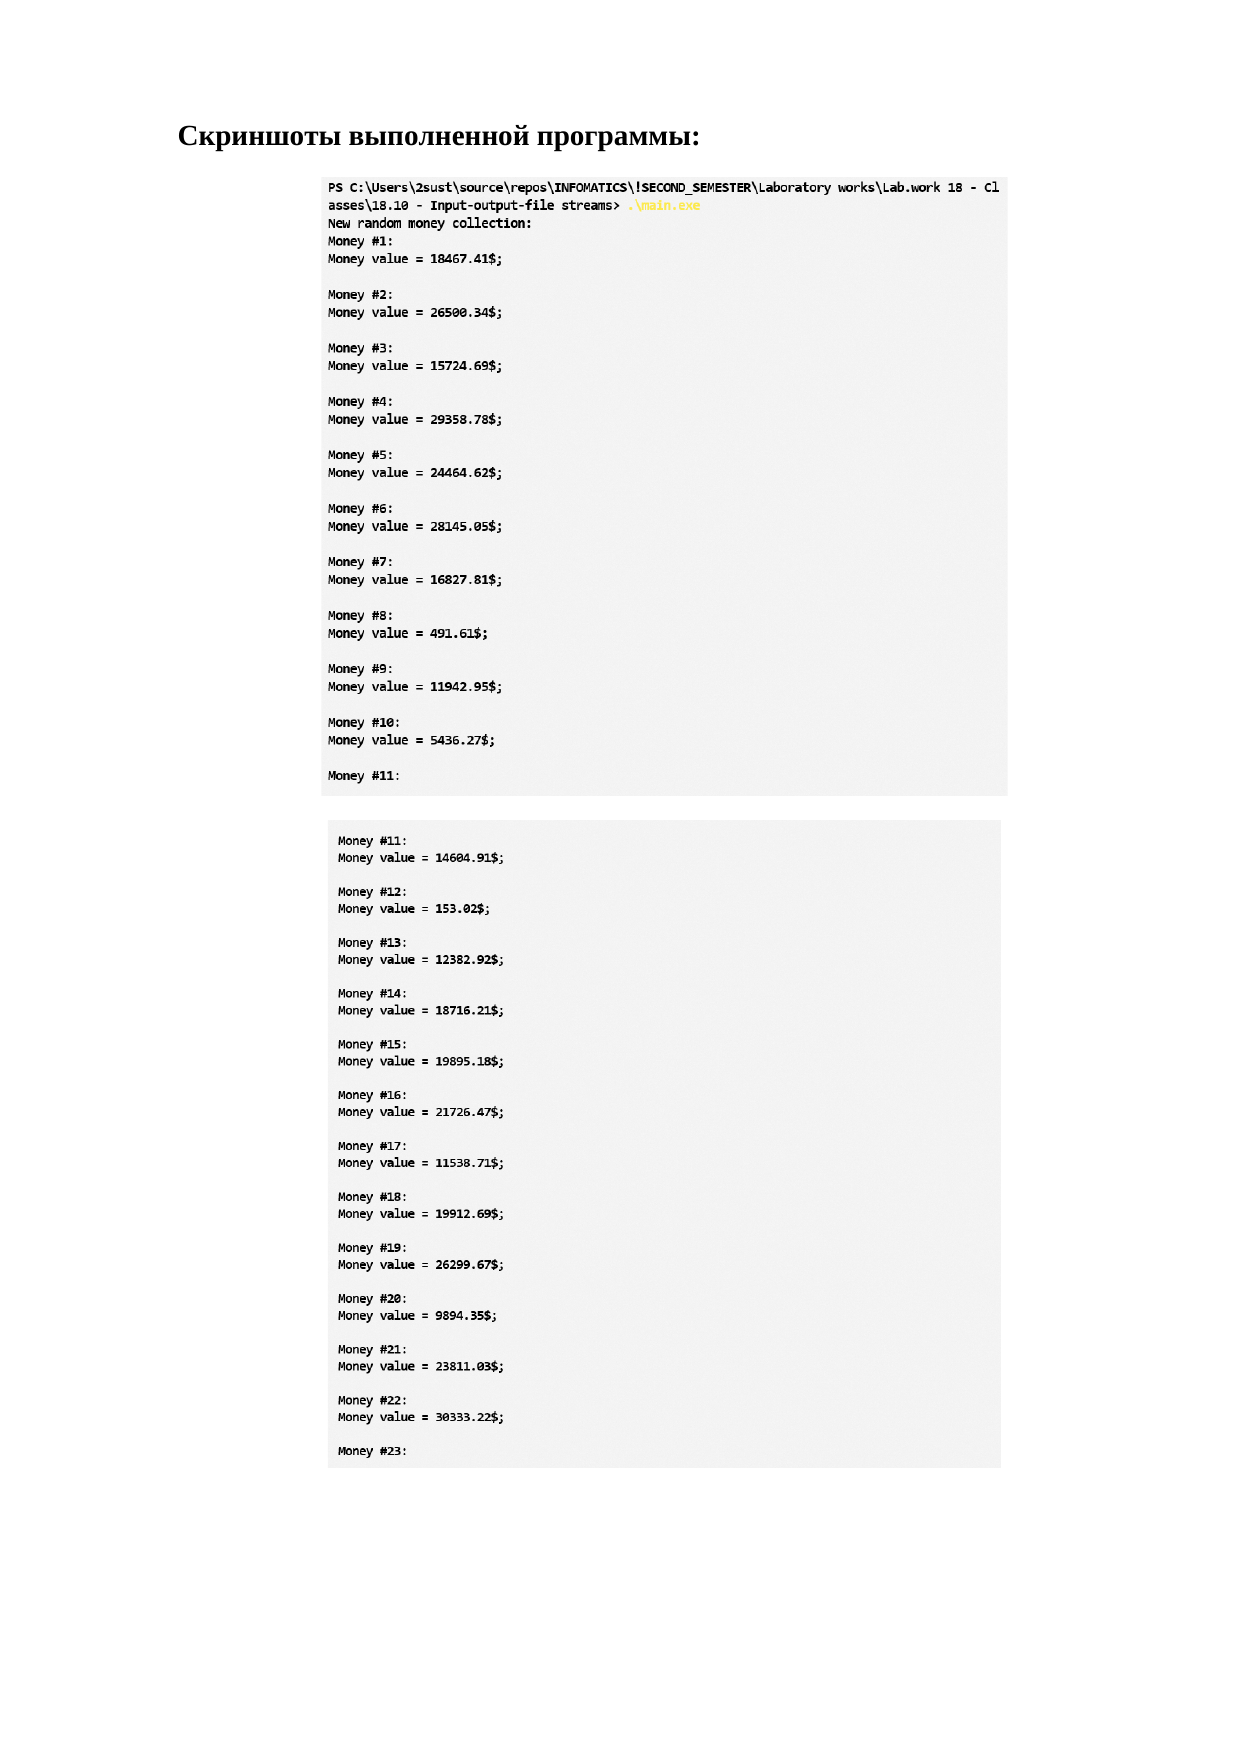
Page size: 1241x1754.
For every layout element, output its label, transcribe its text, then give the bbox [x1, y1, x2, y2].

picture [327, 820, 1001, 1468]
text Скриншоты выполненной программы: [177, 118, 1152, 152]
picture [321, 177, 1008, 796]
